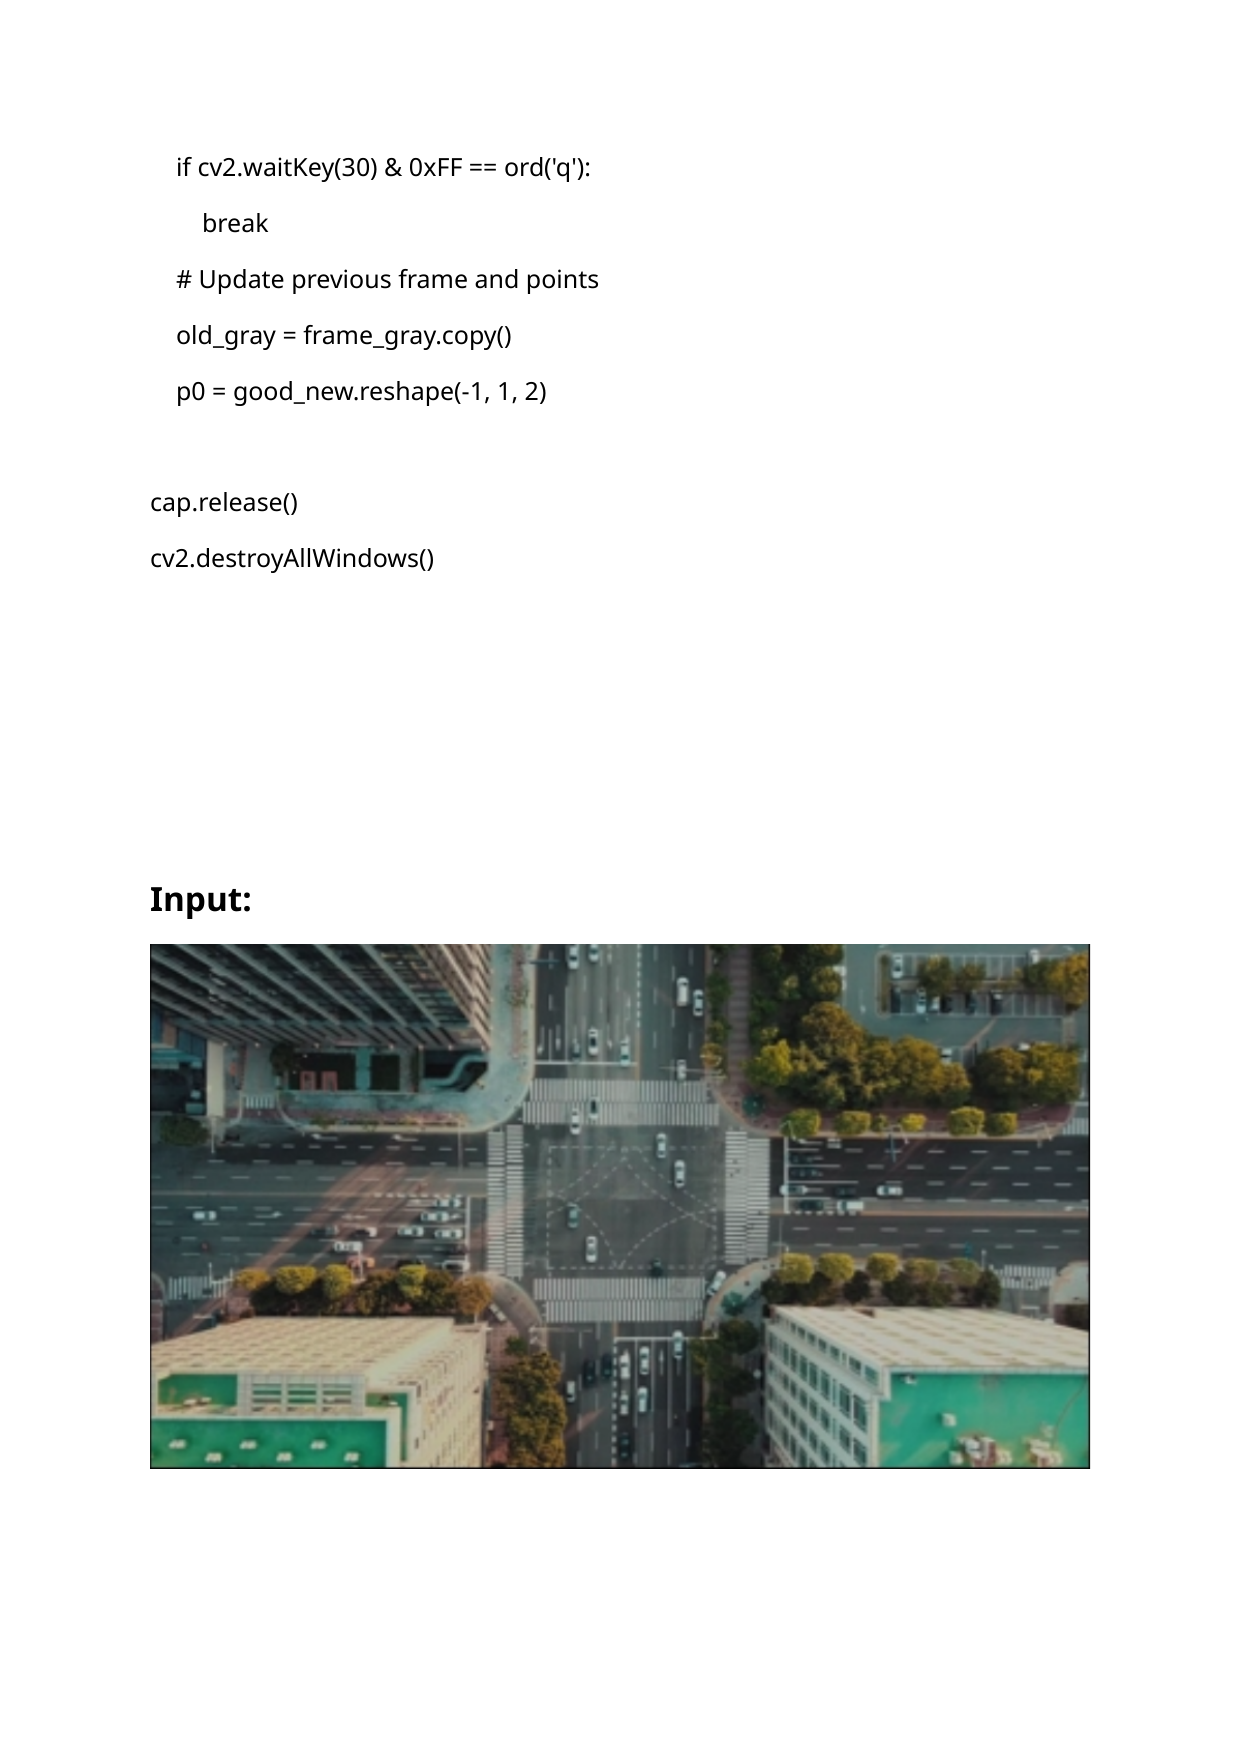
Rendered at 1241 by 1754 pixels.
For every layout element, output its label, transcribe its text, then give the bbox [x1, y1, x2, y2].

text old_gray = frame_gray.copy() [150, 317, 1090, 352]
text p0 = good_new.reshape(-1, 1, 2) [150, 373, 1090, 407]
picture [150, 944, 1091, 1469]
text if cv2.waitKey(30) & 0xFF == ord('q'): [150, 150, 1090, 184]
text cv2.destroyAllWindows() [150, 541, 1090, 575]
text Input: [150, 876, 1090, 921]
text break [150, 206, 1090, 240]
text cap.release() [150, 485, 1090, 519]
text # Update previous frame and points [150, 262, 1090, 296]
